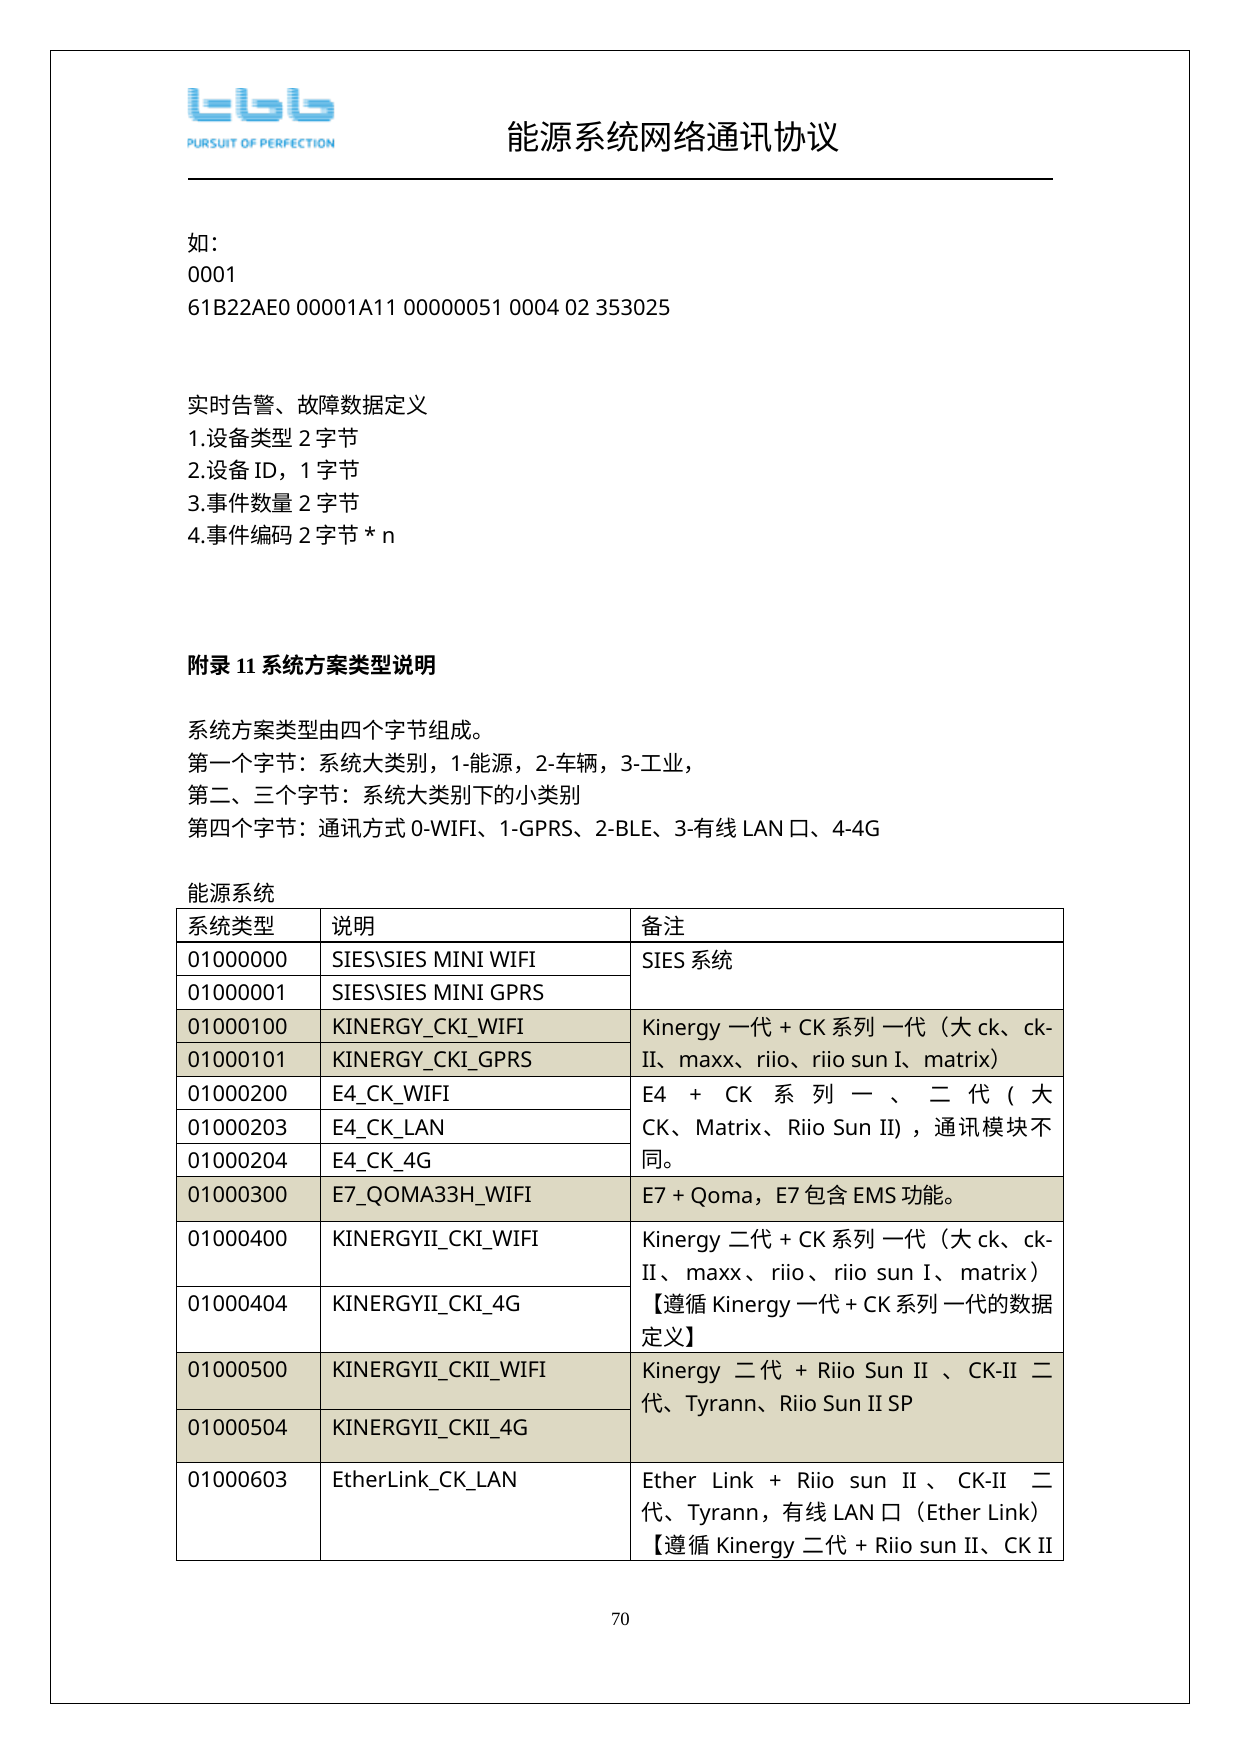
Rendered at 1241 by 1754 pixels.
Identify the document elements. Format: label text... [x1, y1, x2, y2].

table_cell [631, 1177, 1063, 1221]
text 第一个字节：系统大类别，1-能源，2-车辆，3-工业， [187, 745, 1053, 778]
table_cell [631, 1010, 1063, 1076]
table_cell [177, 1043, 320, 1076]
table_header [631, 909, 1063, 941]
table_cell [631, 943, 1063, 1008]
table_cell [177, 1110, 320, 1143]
text 61B22AE0 00001A11 00000051 0004 02 353025 [187, 290, 1053, 323]
text 系统方案类型由四个字节组成。 [187, 713, 1053, 745]
text 第二、三个字节：系统大类别下的小类别 [187, 778, 1053, 810]
text 2.设备ID，1字节 [187, 453, 1053, 485]
text 3.事件数量 2 字节 [187, 485, 1053, 518]
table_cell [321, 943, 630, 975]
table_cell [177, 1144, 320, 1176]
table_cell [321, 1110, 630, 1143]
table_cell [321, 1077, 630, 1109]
text 0001 [187, 258, 1053, 290]
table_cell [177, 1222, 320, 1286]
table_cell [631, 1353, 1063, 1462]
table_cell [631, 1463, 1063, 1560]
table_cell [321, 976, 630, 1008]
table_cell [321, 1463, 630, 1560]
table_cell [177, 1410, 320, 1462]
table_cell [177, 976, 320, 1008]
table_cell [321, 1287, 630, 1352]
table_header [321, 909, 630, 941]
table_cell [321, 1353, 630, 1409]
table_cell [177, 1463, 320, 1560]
text 4.事件编码 2字节 * n [187, 518, 1053, 550]
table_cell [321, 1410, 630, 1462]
text 实时告警、故障数据定义 [187, 388, 1053, 420]
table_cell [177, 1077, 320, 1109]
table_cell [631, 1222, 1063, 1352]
text 如： [187, 225, 1053, 258]
text 第四个字节：通讯方式0-WIFI、1-GPRS、2-BLE、3-有线LAN口、4-4G [187, 810, 1053, 843]
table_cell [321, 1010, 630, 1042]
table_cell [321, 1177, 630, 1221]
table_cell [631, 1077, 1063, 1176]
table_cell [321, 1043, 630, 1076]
text 能源系统 [187, 875, 1053, 908]
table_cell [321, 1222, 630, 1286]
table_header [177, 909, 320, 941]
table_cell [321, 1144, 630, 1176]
text 1.设备类型 2字节 [187, 420, 1053, 453]
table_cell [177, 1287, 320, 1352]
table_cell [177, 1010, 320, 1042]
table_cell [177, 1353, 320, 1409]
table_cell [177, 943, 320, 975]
subtitle 附录11系统方案类型说明 [187, 648, 1053, 680]
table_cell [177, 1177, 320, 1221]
picture [187, 88, 336, 150]
